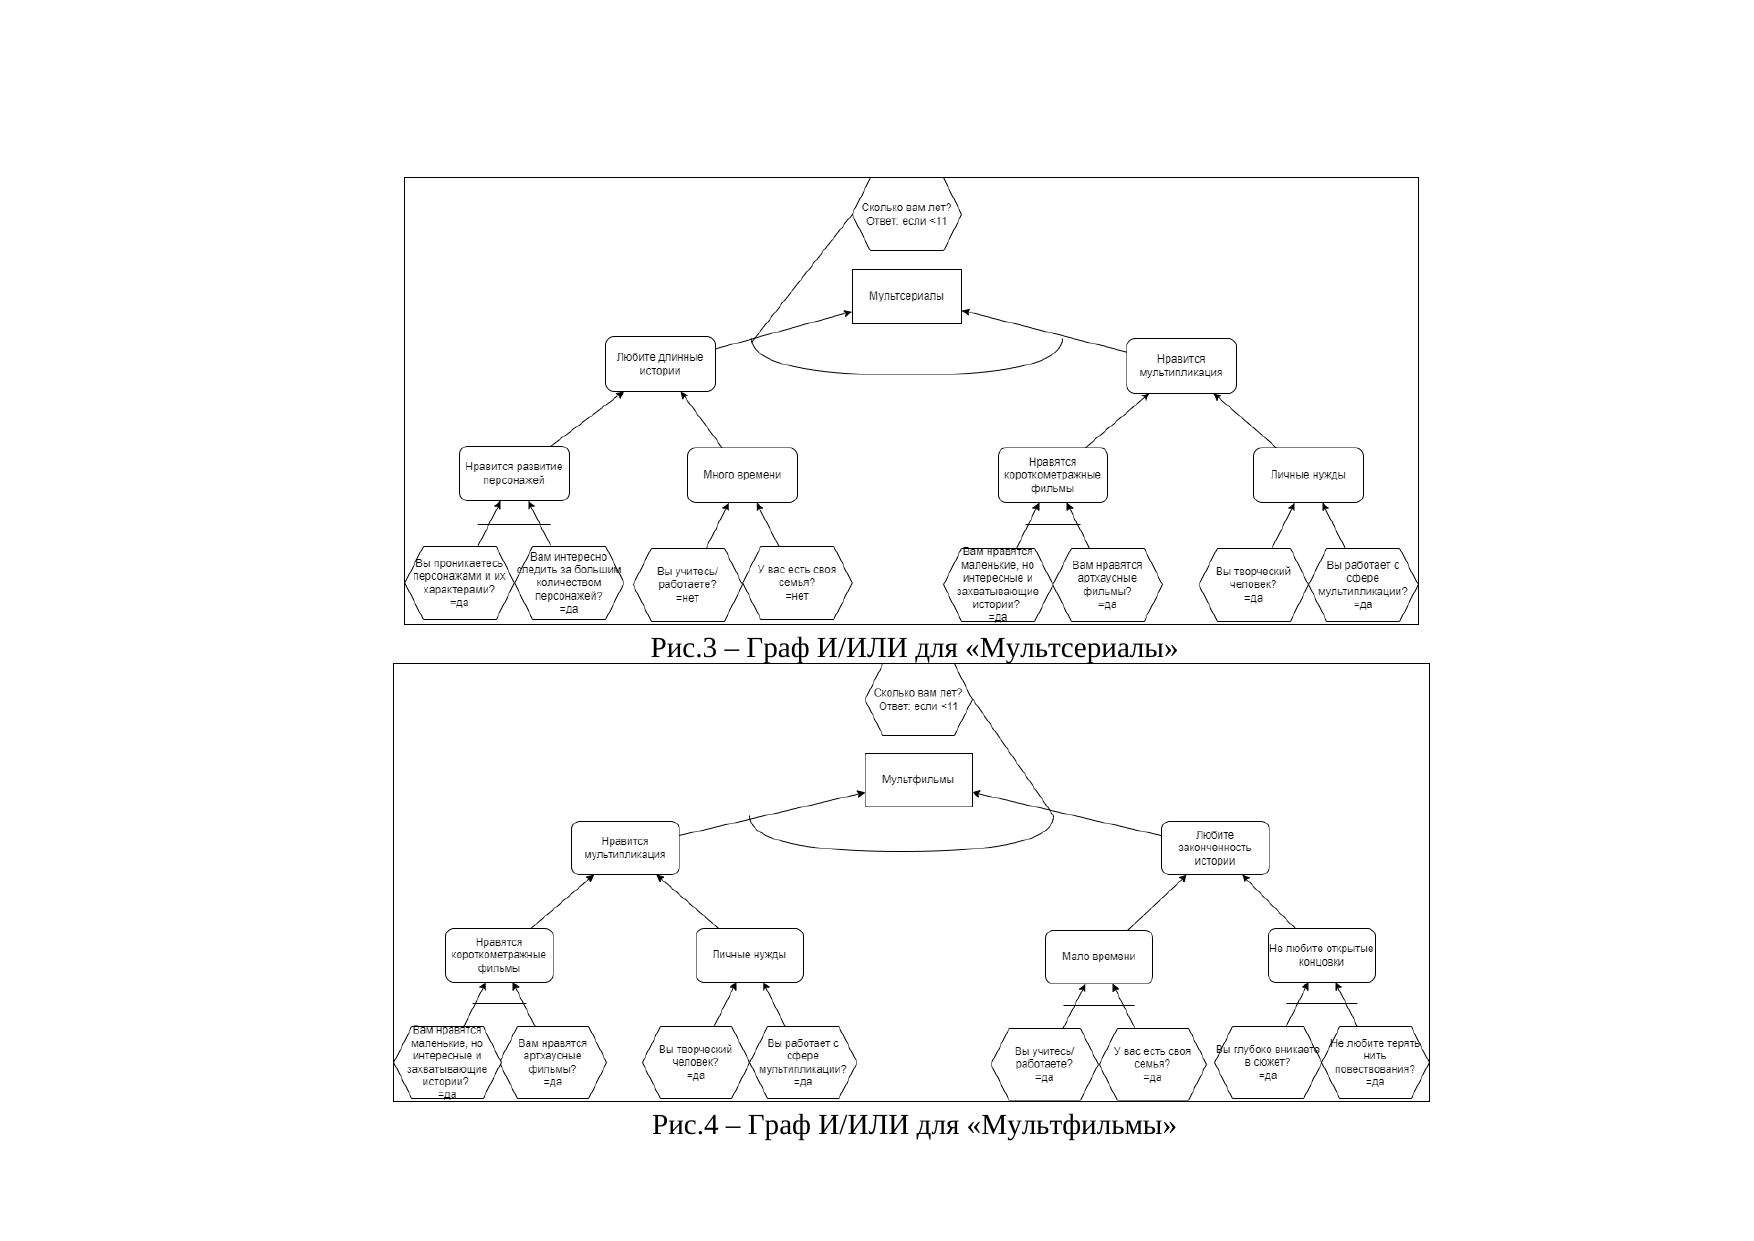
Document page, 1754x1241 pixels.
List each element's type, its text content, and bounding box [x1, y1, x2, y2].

text Рис.4 – Граф И/ИЛИ для «Мультфильмы» [193, 1107, 1636, 1141]
picture [394, 664, 1429, 1101]
text Рис.3 – Граф И/ИЛИ для «Мультсериалы» [193, 630, 1636, 663]
picture [405, 178, 1418, 624]
